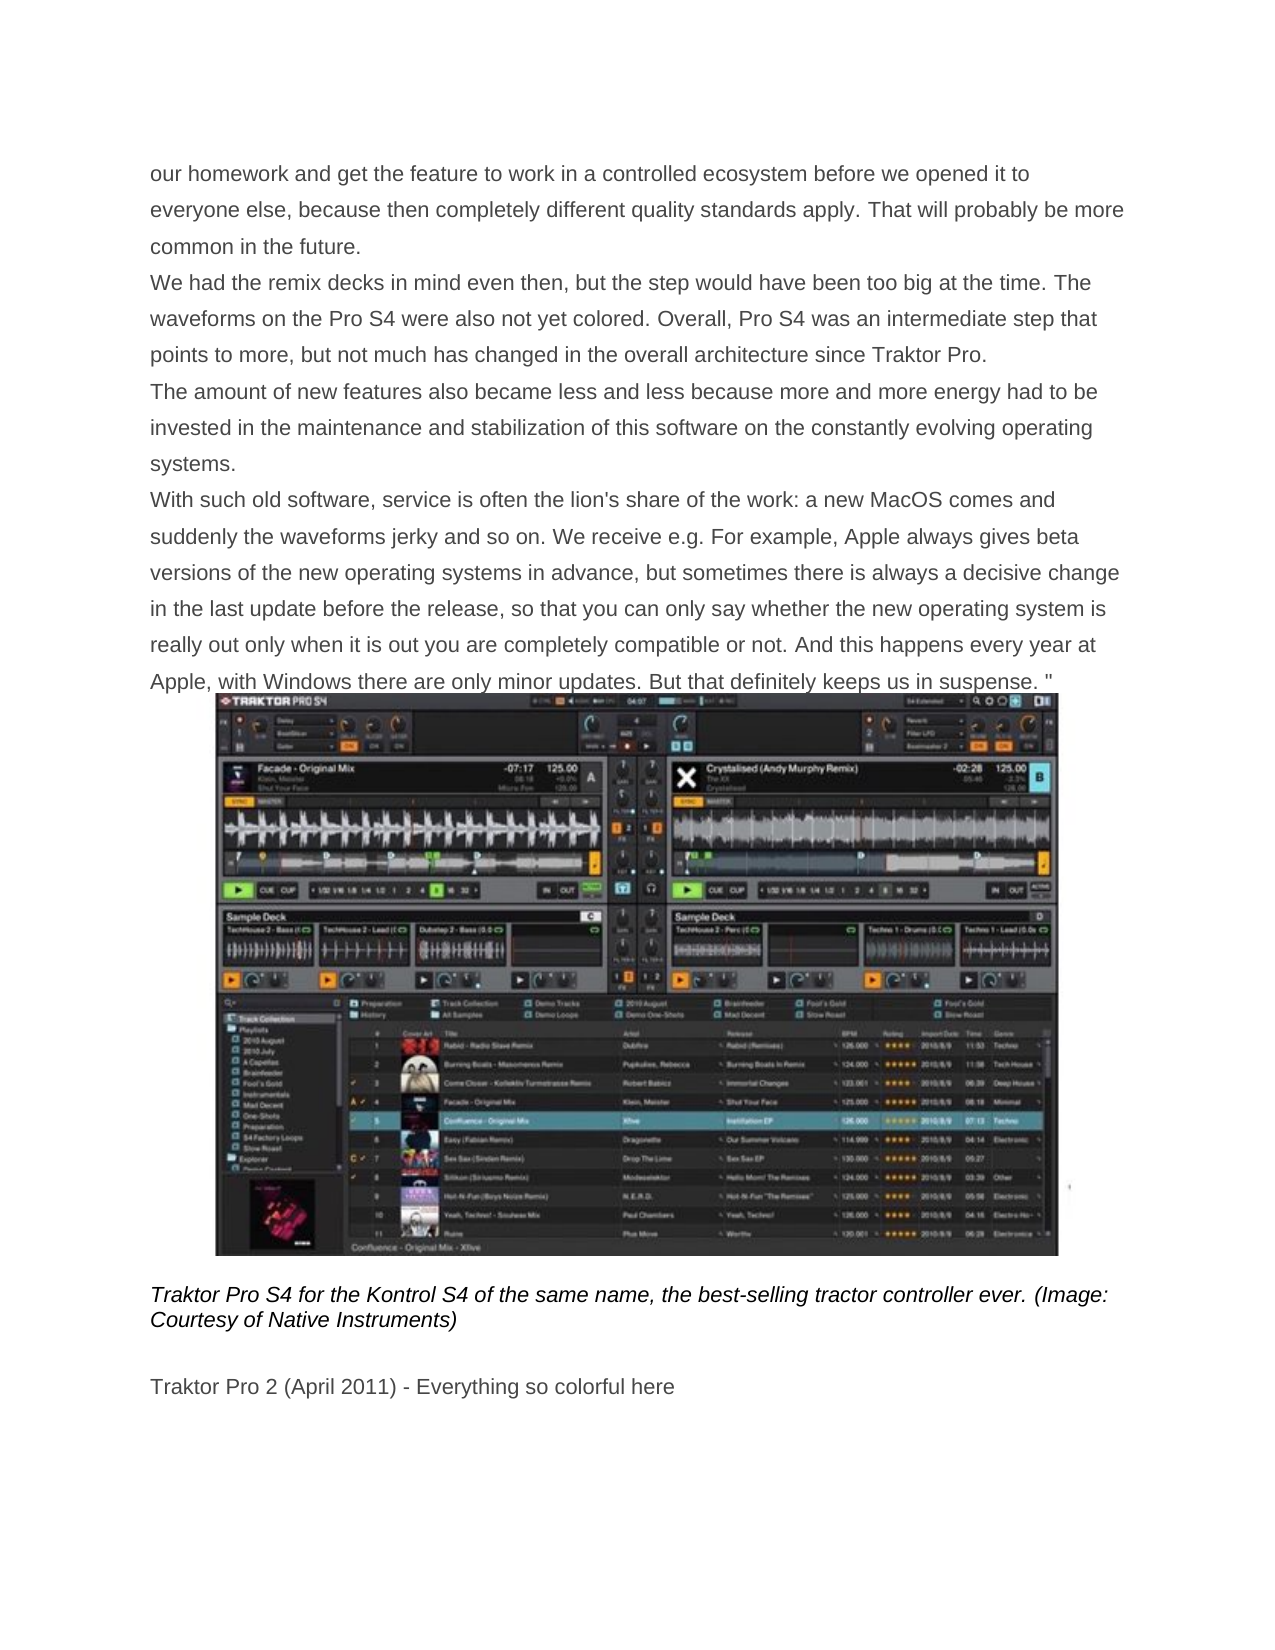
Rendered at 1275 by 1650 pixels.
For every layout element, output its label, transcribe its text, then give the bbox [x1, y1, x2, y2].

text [150, 150, 1125, 259]
text With such old software, service is often the lion's share of the work: a new MacOS comes and suddenly the waveforms jerky and so on. We receive e.g. For example, Apple always gives beta versions of the new operating systems in advance, but sometimes there is always a decisive change in the last update before the release, so that you can only say whether the new operating system is really out only when it is out you are completely compatible or not. And this happens every year at Apple, with Windows there are only minor updates. But that definitely keeps us in suspense. " [150, 476, 1125, 694]
text Traktor Pro 2 (April 2011) - Everything so colorful here [150, 1363, 1125, 1399]
text Traktor Pro S4 for the Kontrol S4 of the same name, the best-selling tractor controller ever. (Image: Courtesy of Native Instruments) [150, 1282, 1125, 1332]
picture [173, 693, 1103, 1256]
text We had the remix decks in mind even then, but the step would have been too big at the time. The waveforms on the Pro S4 were also not yet colored. Overall, Pro S4 was an intermediate step that points to more, but not much has changed in the overall architecture since Traktor Pro. [150, 259, 1125, 367]
text The amount of new features also became less and less because more and more energy had to be invested in the maintenance and stabilization of this software on the constantly evolving operating systems. [150, 367, 1125, 476]
